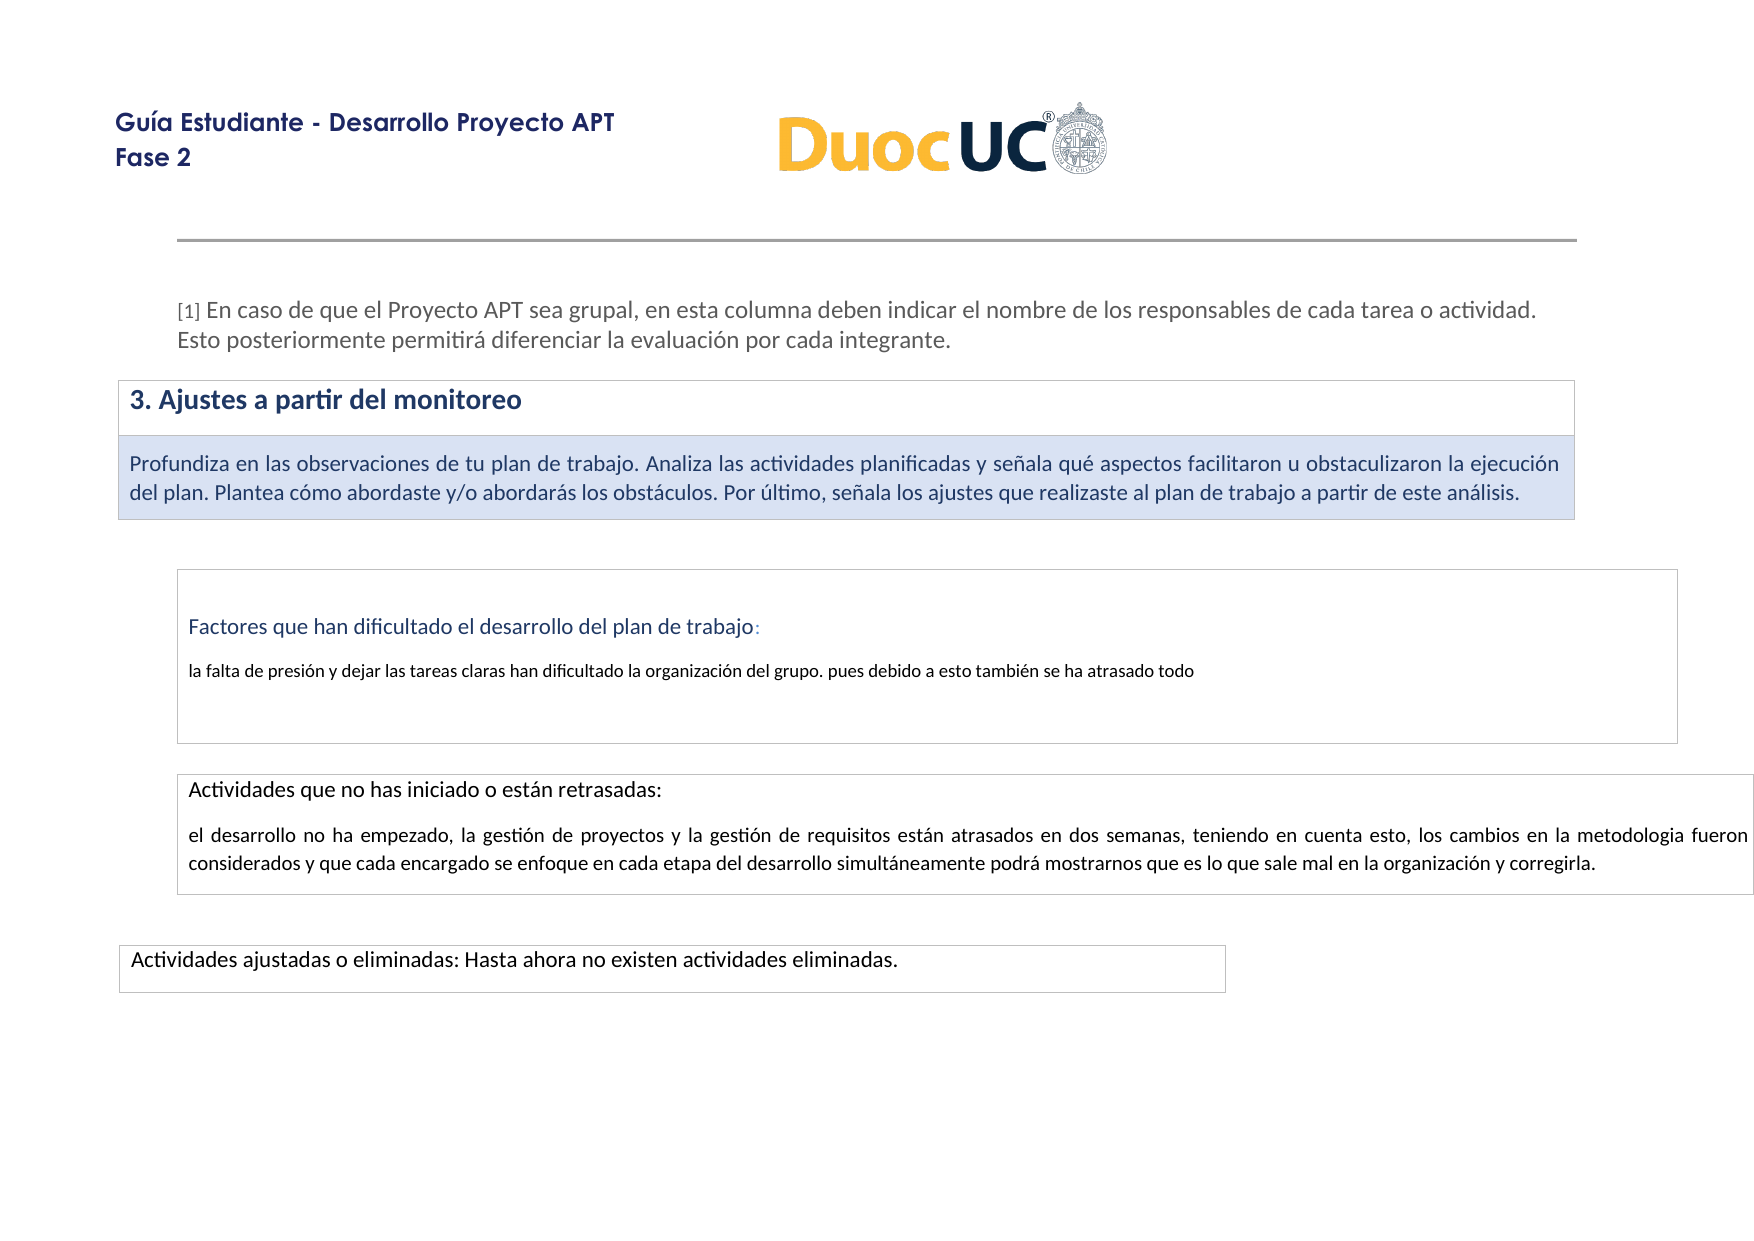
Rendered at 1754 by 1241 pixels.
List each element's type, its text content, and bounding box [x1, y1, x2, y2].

table_header Factores que han dificultado el desarrollo del plan de trabajo: la falta de presión y dejar las tareas claras han dificultado la organización del grupo. pues debido a esto también se ha atrasado todo [178, 570, 1677, 743]
table_cell Profundiza en las observaciones de tu plan de trabajo. Analiza las actividades planificadas y señala qué aspectos facilitaron u obstaculizaron la ejecución del plan. Plantea cómo abordaste y/o abordarás los obstáculos. Por último, señala los ajustes que realizaste al plan de trabajo a partir de este análisis. [119, 436, 1574, 519]
picture [779, 102, 1107, 174]
table_header 3. Ajustes a partir del monitoreo [119, 381, 1574, 435]
text [1] En caso de que el Proyecto APT sea grupal, en esta columna deben indicar el nombre de los responsables de cada tarea o actividad. Esto posteriormente permitirá diferenciar la evaluación por cada integrante. [177, 294, 1577, 355]
